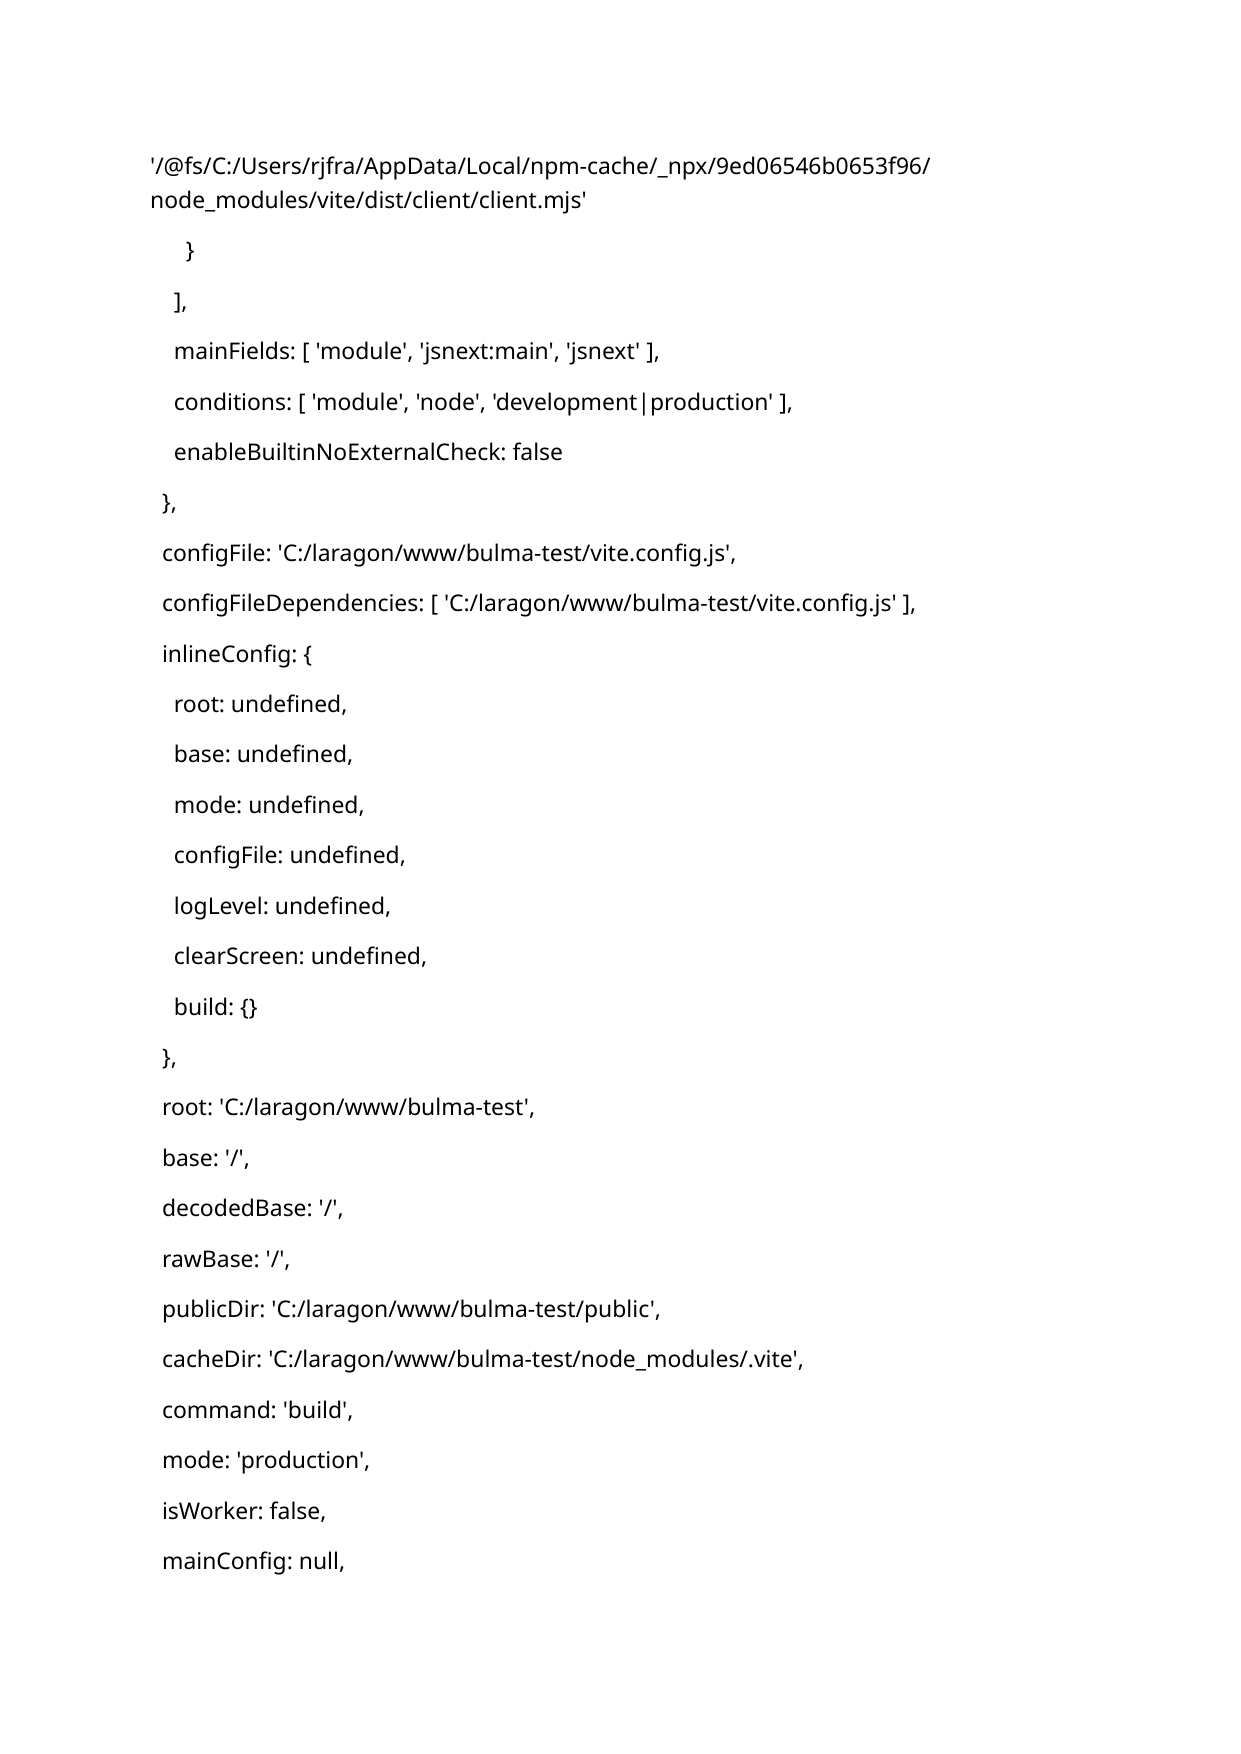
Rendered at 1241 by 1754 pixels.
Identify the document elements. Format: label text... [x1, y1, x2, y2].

text command: 'build', [150, 1394, 1090, 1425]
text ], [150, 284, 1090, 316]
text decodedBase: '/', [150, 1192, 1090, 1223]
text rawBase: '/', [150, 1242, 1090, 1274]
text configFileDependencies: [ 'C:/laragon/www/bulma-test/vite.config.js' ], [150, 587, 1090, 618]
text enableBuiltinNoExternalCheck: false [150, 436, 1090, 467]
text clearScreen: undefined, [150, 940, 1090, 971]
text mode: 'production', [150, 1444, 1090, 1475]
text build: {} [150, 990, 1090, 1022]
text base: '/', [150, 1142, 1090, 1173]
text root: 'C:/laragon/www/bulma-test', [150, 1091, 1090, 1122]
text configFile: undefined, [150, 839, 1090, 870]
text mode: undefined, [150, 789, 1090, 820]
text base: undefined, [150, 738, 1090, 769]
text root: undefined, [150, 688, 1090, 719]
text publicDir: 'C:/laragon/www/bulma-test/public', [150, 1293, 1090, 1324]
text } [150, 234, 1090, 265]
text conditions: [ 'module', 'node', 'development|production' ], [150, 385, 1090, 417]
text inlineConfig: { [150, 637, 1090, 669]
text logLevel: undefined, [150, 889, 1090, 921]
text '/@fs/C:/Users/rjfra/AppData/Local/npm-cache/_npx/9ed06546b0653f96/node_modules/vite/dist/client/client.mjs' [150, 150, 1090, 215]
text cacheDir: 'C:/laragon/www/bulma-test/node_modules/.vite', [150, 1343, 1090, 1374]
text }, [150, 486, 1090, 517]
text mainFields: [ 'module', 'jsnext:main', 'jsnext' ], [150, 335, 1090, 366]
text isWorker: false, [150, 1494, 1090, 1526]
text configFile: 'C:/laragon/www/bulma-test/vite.config.js', [150, 537, 1090, 568]
text }, [150, 1041, 1090, 1072]
text mainConfig: null, [150, 1545, 1090, 1576]
